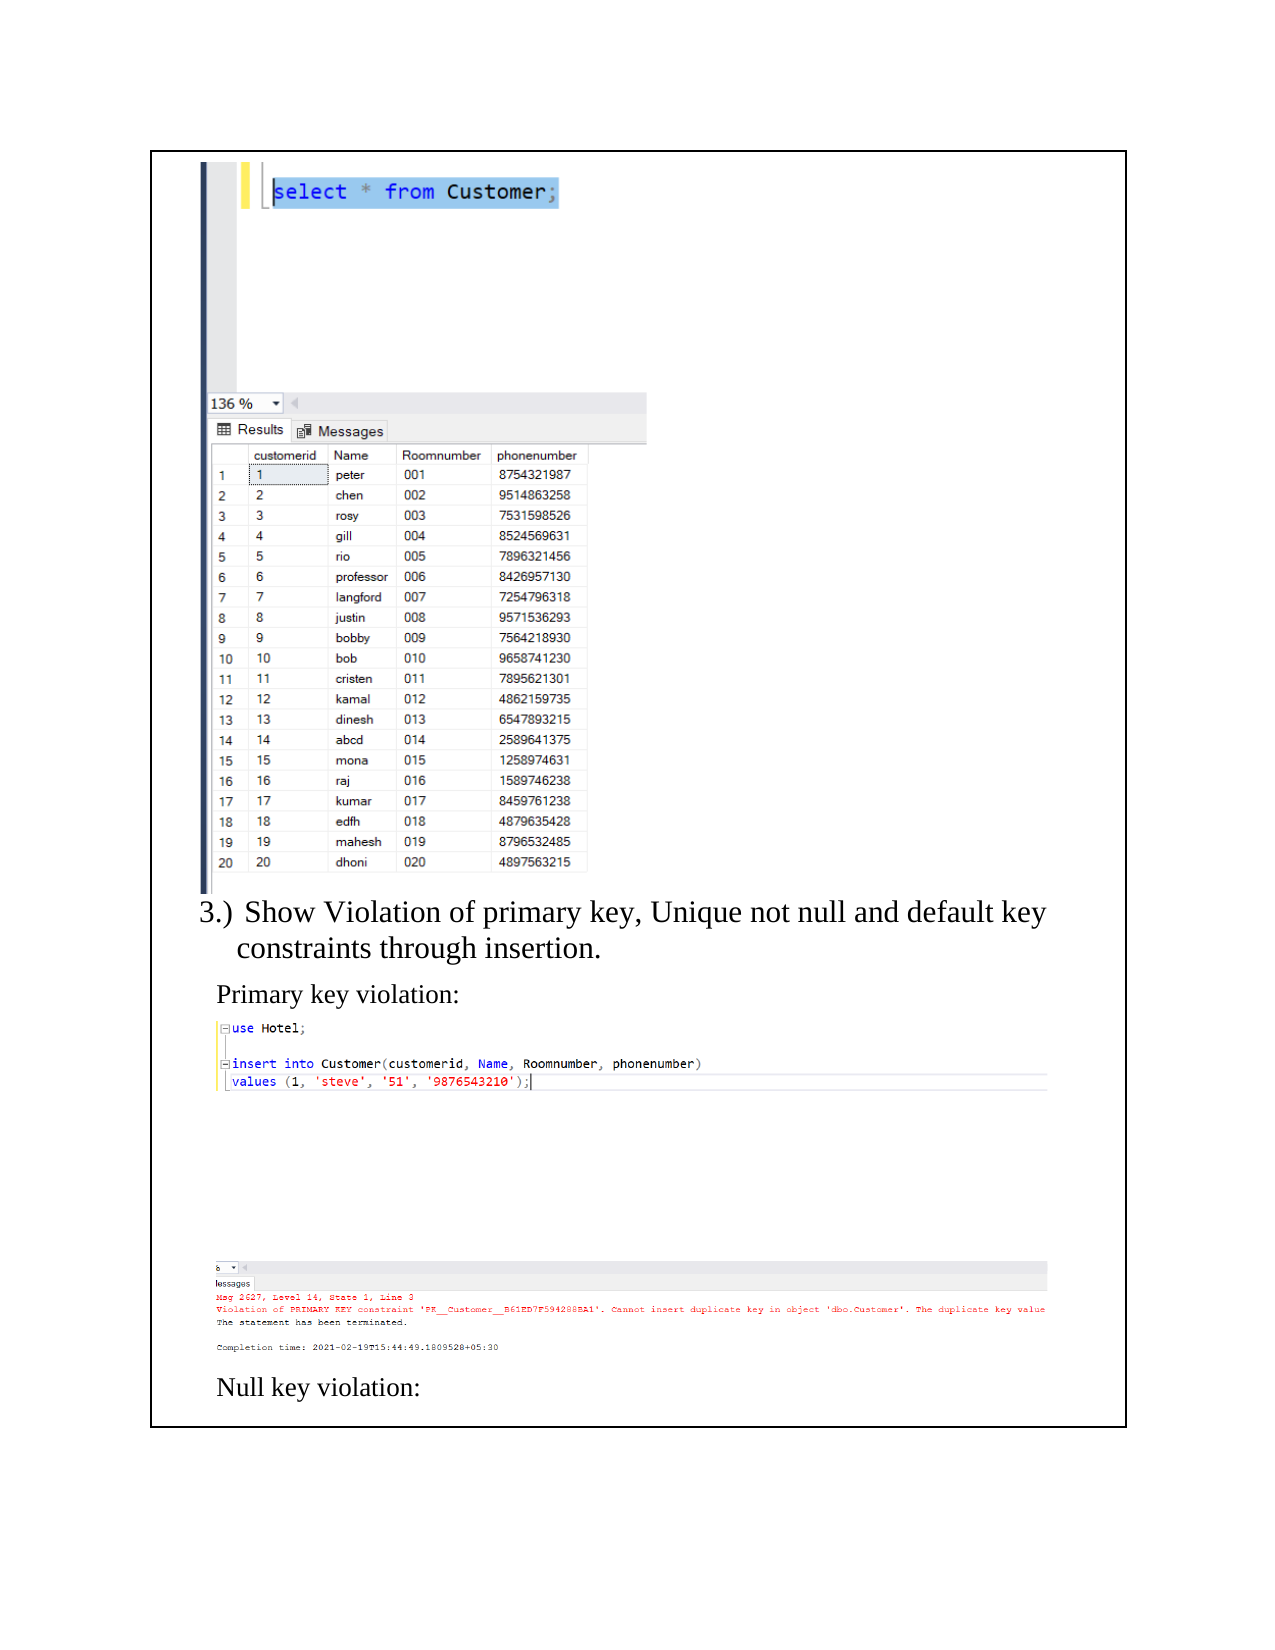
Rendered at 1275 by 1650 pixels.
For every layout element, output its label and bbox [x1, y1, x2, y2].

picture [216, 1021, 1048, 1359]
table_header [152, 152, 1125, 1426]
picture [200, 162, 647, 894]
